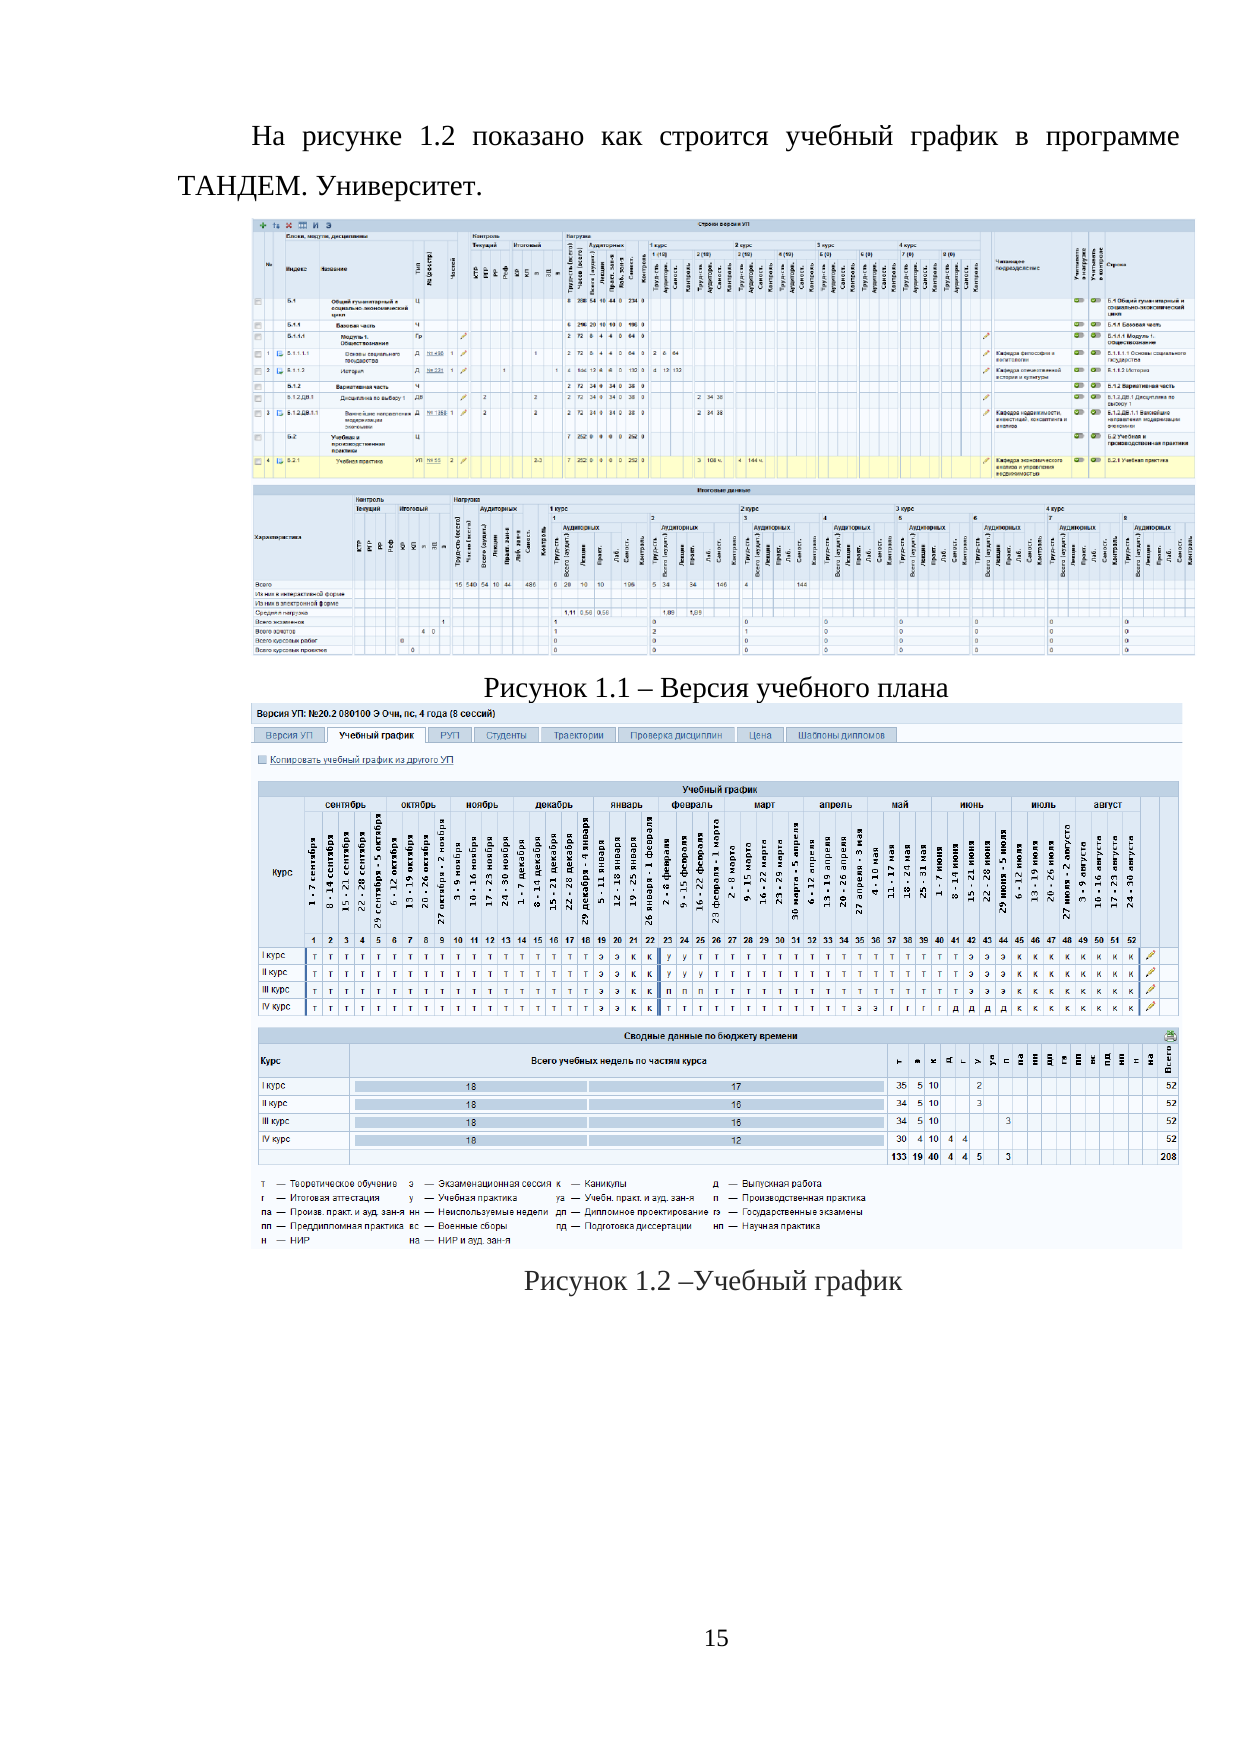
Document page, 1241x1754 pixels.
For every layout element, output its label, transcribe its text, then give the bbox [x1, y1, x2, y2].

text Рисунок 1.1 – Версия учебного плана [177, 670, 1181, 703]
picture [251, 218, 1197, 656]
text На рисунке 1.2 показано как строится учебный график в программе ТАНДЕМ. Университет. [177, 118, 1181, 202]
picture [251, 703, 1183, 1249]
text Рисунок 1.2 –Учебный график [177, 1263, 1175, 1296]
